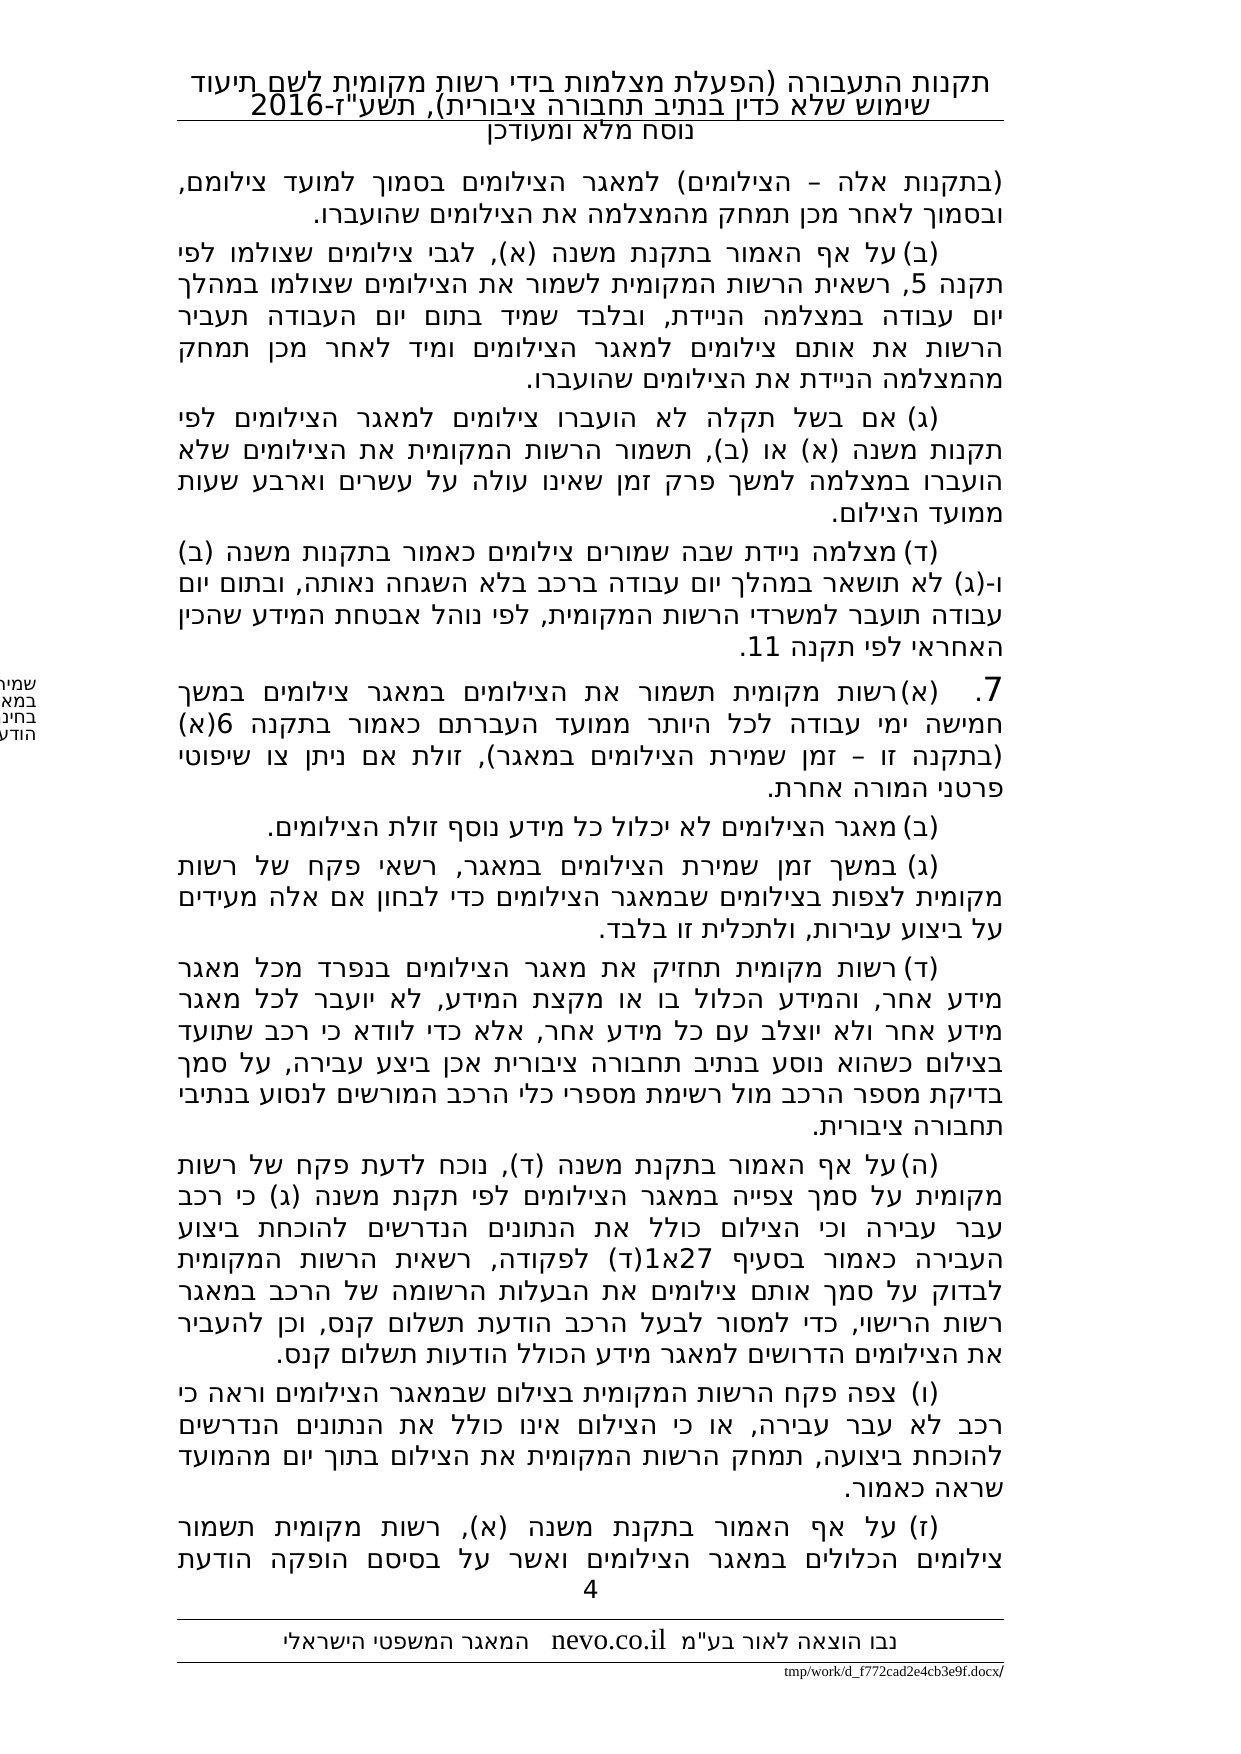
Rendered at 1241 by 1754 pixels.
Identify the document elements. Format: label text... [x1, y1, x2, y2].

text (ג) אם בשל תקלה לא הועברו צילומים למאגר הצילומים לפי תקנות משנה (א) או (ב), תשמור הרשות המקומית את הצילומים שלא הועברו במצלמה למשך פרק זמן שאינו עולה על עשרים וארבע שעות ממועד הצילום. [177, 402, 1004, 529]
text (ה) על אף האמור בתקנת משנה (ד), נוכח לדעת פקח של רשות מקומית על סמך צפייה במאגר הצילומים לפי תקנת משנה (ג) כי רכב עבר עבירה וכי הצילום כולל את הנתונים הנדרשים להוכחת ביצוע העבירה כאמור בסעיף 27א1(ד) לפקודה, רשאית הרשות המקומית לבדוק על סמך אותם צילומים את הבעלות הרשומה של הרכב במאגר רשות הרישוי, כדי למסור לבעל הרכב הודעת תשלום קנס, וכן להעביר את הצילומים הדרושים למאגר מידע הכולל הודעות תשלום קנס. [177, 1149, 1004, 1370]
text (ד) רשות מקומית תחזיק את מאגר הצילומים בנפרד מכל מאגר מידע אחר, והמידע הכלול בו או מקצת המידע, לא יועבר לכל מאגר מידע אחר ולא יוצלב עם כל מידע אחר, אלא כדי לוודא כי רכב שתועד בצילום כשהוא נוסע בנתיב תחבורה ציבורית אכן ביצע עבירה, על סמך בדיקת מספר הרכב מול רשימת מספרי כלי הרכב המורשים לנסוע בנתיבי תחבורה ציבורית. [177, 952, 1004, 1142]
text (ב) מאגר הצילומים לא יכלול כל מידע נוסף זולת הצילומים. [177, 811, 1004, 843]
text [177, 167, 1004, 230]
text 7. (א) רשות מקומית תשמור את הצילומים במאגר צילומים במשך חמישה ימי עבודה לכל היותר ממועד העברתם כאמור בתקנה 6(א) (בתקנה זו – זמן שמירת הצילומים במאגר), זולת אם ניתן צו שיפוטי פרטני המורה אחרת. [177, 670, 1004, 803]
text (ג) במשך זמן שמירת הצילומים במאגר, רשאי פקח של רשות מקומית לצפות בצילומים שבמאגר הצילומים כדי לבחון אם אלה מעידים על ביצוע עבירות, ולתכלית זו בלבד. [177, 850, 1004, 945]
text (ו) צפה פקח הרשות המקומית בצילום שבמאגר הצילומים וראה כי רכב לא עבר עבירה, או כי הצילום אינו כולל את הנתונים הנדרשים להוכחת ביצועה, תמחק הרשות המקומית את הצילום בתוך יום מהמועד שראה כאמור. [177, 1378, 1004, 1504]
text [177, 1511, 1004, 1574]
text (ב) על אף האמור בתקנת משנה (א), לגבי צילומים שצולמו לפי תקנה 5, רשאית הרשות המקומית לשמור את הצילומים שצולמו במהלך יום עבודה במצלמה הניידת, ובלבד שמיד בתום יום העבודה תעביר הרשות את אותם צילומים למאגר הצילומים ומיד לאחר מכן תמחק מהמצלמה הניידת את הצילומים שהועברו. [177, 237, 1004, 395]
text (ד) מצלמה ניידת שבה שמורים צילומים כאמור בתקנות משנה (ב) ו-(ג) לא תושאר במהלך יום עבודה ברכב בלא השגחה נאותה, ובתום יום עבודה תועבר למשרדי הרשות המקומית, לפי נוהל אבטחת המידע שהכין האחראי לפי תקנה 11. [177, 536, 1004, 662]
